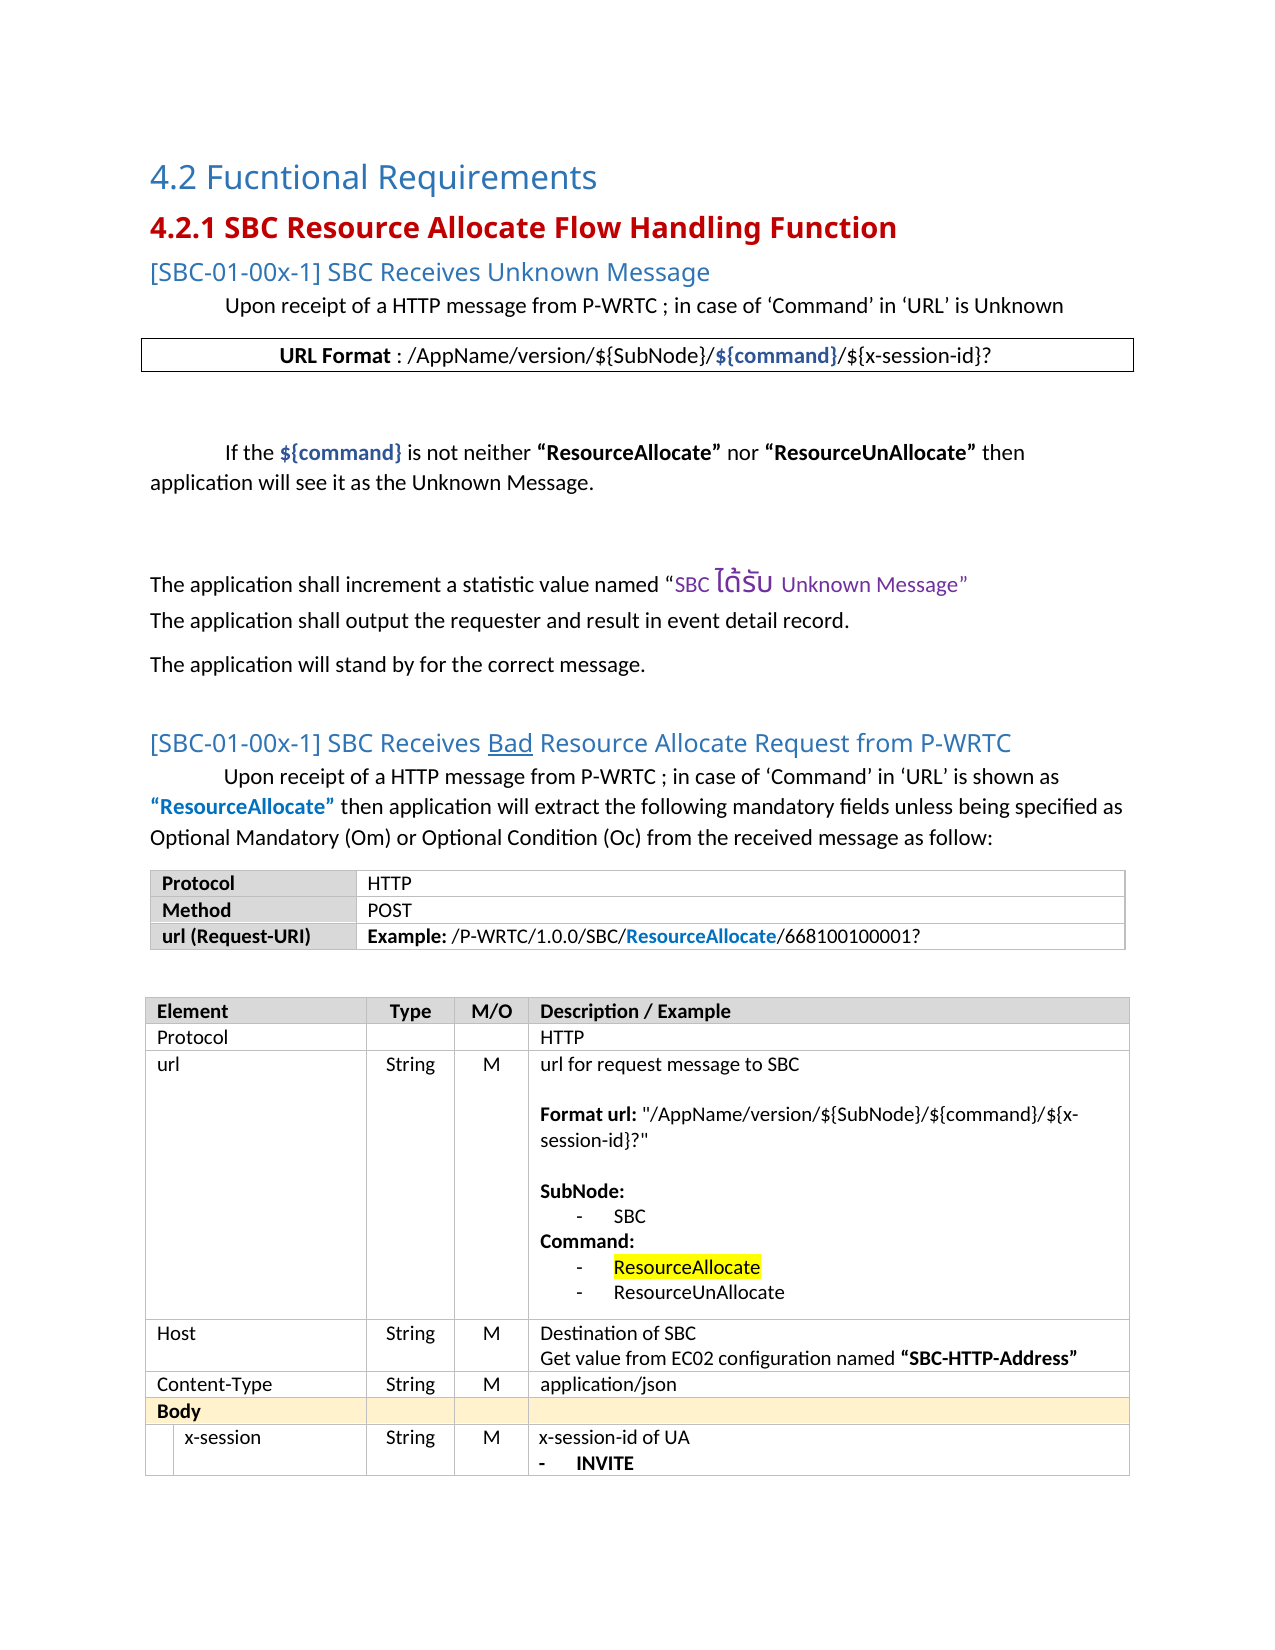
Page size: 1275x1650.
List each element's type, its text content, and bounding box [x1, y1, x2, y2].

table_cell String [367, 1320, 454, 1371]
table_cell Host [146, 1320, 366, 1371]
table_cell Method [151, 897, 356, 922]
text The application shall increment a statistic value named “SBC ได้รับ Unknown Message” [150, 562, 1125, 606]
text If the ${command} is not neither “ResourceAllocate” nor “ResourceUnAllocate” then application will see it as the Unknown Message. [150, 438, 1125, 496]
table_header M/O [455, 998, 528, 1023]
table_cell HTTP [529, 1024, 1129, 1050]
text Upon receipt of a HTTP message from P-WRTC ; in case of ‘Command’ in ‘URL’ is Unknown [150, 291, 1125, 319]
text The application shall output the requester and result in event detail record. [150, 606, 1125, 634]
table_cell [455, 1024, 528, 1050]
table_cell Example: /P-WRTC/1.0.0/SBC/ResourceAllocate/668100100001? [357, 924, 1124, 949]
table_cell Destination of SBC Get value from EC02 configuration named “SBC-HTTP-Address” [529, 1320, 1129, 1371]
table_cell M [455, 1425, 528, 1475]
table_cell [455, 1398, 528, 1423]
table_header Protocol [151, 871, 356, 896]
table_cell [367, 1398, 454, 1423]
table_cell [529, 1398, 1129, 1423]
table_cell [529, 1425, 1129, 1475]
table_header Type [367, 998, 454, 1023]
table_header HTTP [357, 871, 1124, 896]
table_cell String [367, 1425, 454, 1475]
table_cell Protocol [146, 1024, 366, 1050]
table_cell url [146, 1051, 366, 1319]
table_cell String [367, 1051, 454, 1319]
table_cell M [455, 1051, 528, 1319]
table_cell x-session [174, 1425, 366, 1475]
subtitle 4.2.1 SBC Resource Allocate Flow Handling Function [150, 207, 1125, 247]
table_cell M [455, 1372, 528, 1397]
table_header Element [146, 998, 366, 1023]
table_cell url (Request-URI) [151, 924, 356, 949]
table_cell Content-Type [146, 1372, 366, 1397]
table_cell [146, 1425, 173, 1475]
table_cell M [455, 1320, 528, 1371]
table_header Description / Example [529, 998, 1129, 1023]
text URL Format : /AppName/version/${SubNode}/${command}/${x-session-id}? [142, 339, 1133, 371]
text The application will stand by for the correct message. [150, 651, 1125, 679]
subtitle [SBC-01-00x-1] SBC Receives Bad Resource Allocate Request from P-WRTC [150, 726, 1125, 759]
subtitle 4.2 Fucntional Requirements [150, 154, 1125, 199]
table_cell [367, 1024, 454, 1050]
table_cell POST [357, 897, 1124, 922]
text Upon receipt of a HTTP message from P-WRTC ; in case of ‘Command’ in ‘URL’ is shown as “ResourceAllocate” then application will extract the following mandatory fields unless being specified as Optional Mandatory (Om) or Optional Condition (Oc) from the received message as follow: [150, 762, 1125, 851]
table_cell String [367, 1372, 454, 1397]
table_cell url for request message to SBC Format url: "/AppName/version/${SubNode}/${command}/${x-session-id}?" SubNode: SBC Command: ResourceAllocate ResourceUnAllocate [529, 1051, 1129, 1319]
subtitle [SBC-01-00x-1] SBC Receives Unknown Message [150, 254, 1125, 288]
table_cell application/json [529, 1372, 1129, 1397]
table_cell Body [146, 1398, 366, 1423]
